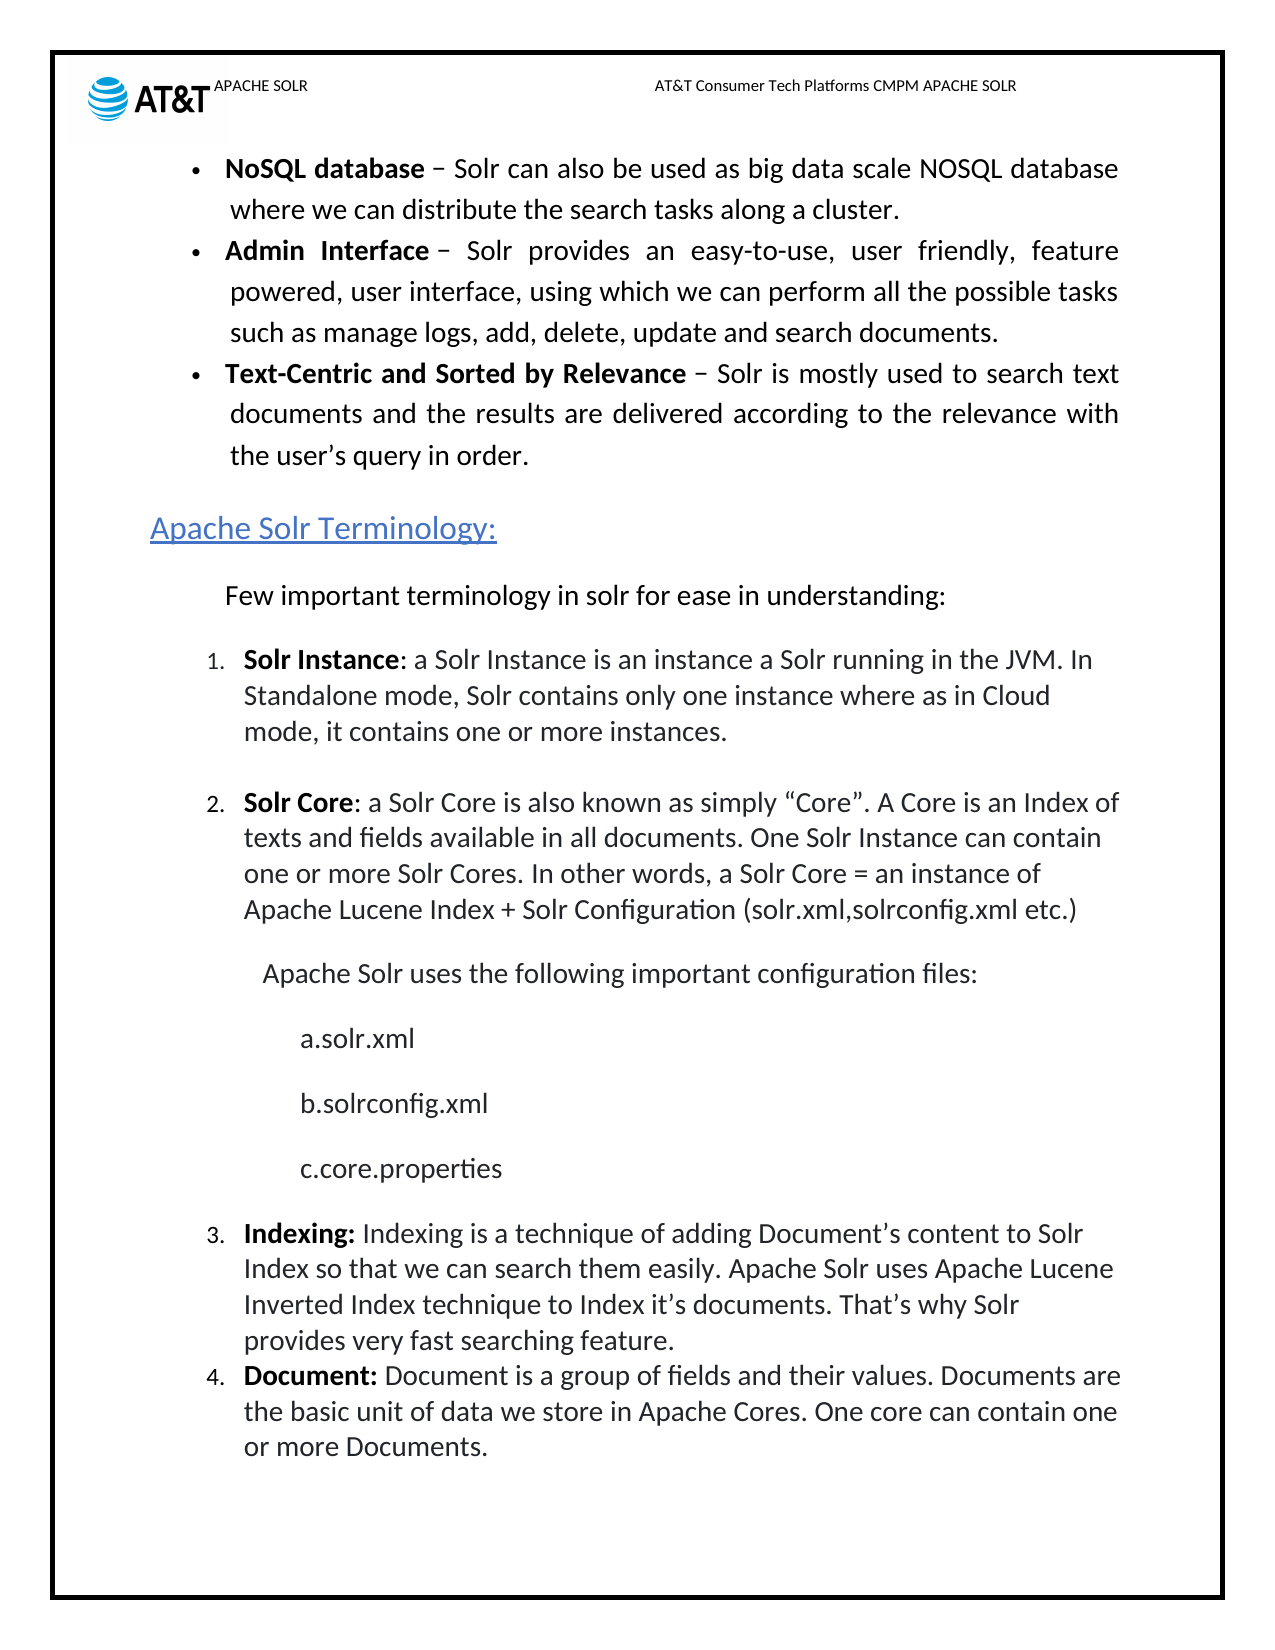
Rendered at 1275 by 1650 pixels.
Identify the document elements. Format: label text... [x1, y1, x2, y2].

text c.core.properties [225, 1150, 1125, 1186]
text a.solr.xml [225, 1020, 1125, 1056]
list Solr Instance: a Solr Instance is an instance a Solr running in the JVM. In Standalone mode, Solr contains only one instance where as in Cloud mode, it contains one or more instances. [728, 641, 1125, 748]
list Document: Document is a group of fields and their values. Documents are the basic unit of data we store in Apache Cores. One core can contain one or more Documents. [206, 1357, 1125, 1464]
text Apache Solr uses the following important configuration files: [187, 956, 1125, 991]
list Indexing: Indexing is a technique of adding Document’s content to Solr Index so that we can search them easily. Apache Solr uses Apache Lucene Inverted Index technique to Index it’s documents. That’s why Solr provides very fast searching feature. [675, 1215, 1125, 1357]
text b.solrconfig.xml [225, 1085, 1125, 1121]
list Solr Core: a Solr Core is also known as simply “Core”. A Core is an Index of texts and fields available in all documents. One Solr Instance can contain one or more Solr Cores. In other words, a Solr Core = an instance of Apache Lucene Index + Solr Configuration (solr.xml,solrconfig.xml etc.) [206, 784, 1125, 926]
text Few important terminology in solr for ease in understanding: [150, 577, 1125, 612]
list NoSQL database − Solr can also be used as big data scale NOSQL database where we can distribute the search tasks along a cluster. [192, 150, 1120, 227]
list Admin Interface − Solr provides an easy-to-use, user friendly, feature powered, user interface, using which we can perform all the possible tasks such as manage logs, add, delete, update and search documents. [192, 232, 1120, 349]
picture [68, 55, 230, 143]
list Text-Centric and Sorted by Relevance − Solr is mostly used to search text documents and the results are delivered according to the relevance with the user’s query in order. [192, 355, 1120, 472]
text Apache Solr Terminology: [150, 507, 1125, 547]
